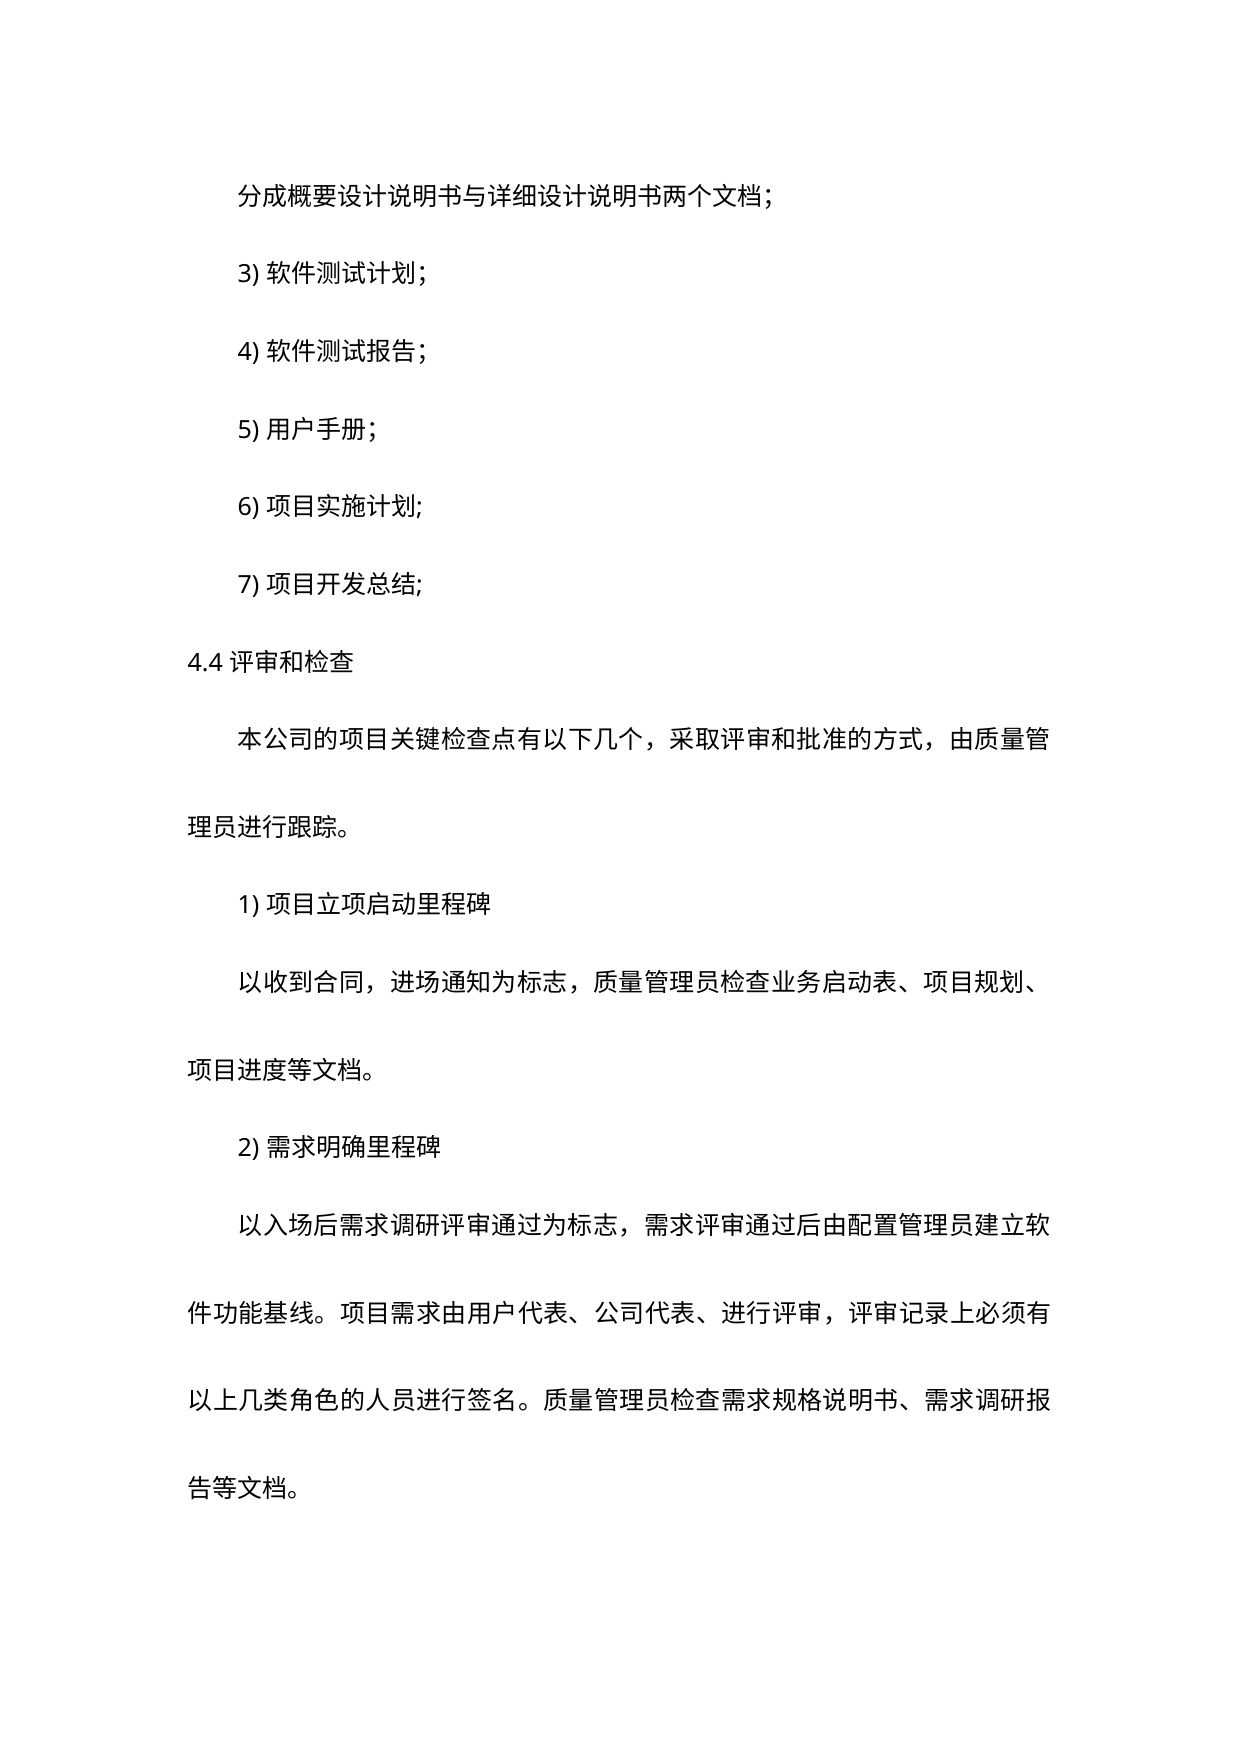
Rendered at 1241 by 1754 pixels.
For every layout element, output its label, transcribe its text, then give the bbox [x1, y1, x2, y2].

text 3) 软件测试计划； [187, 239, 1053, 304]
text 本公司的项目关键检查点有以下几个，采取评审和批准的方式，由质量管理员进行跟踪。 [187, 705, 1053, 858]
text 2) 需求明确里程碑 [187, 1113, 1053, 1178]
text 7) 项目开发总结; [187, 550, 1053, 615]
text 以收到合同，进场通知为标志，质量管理员检查业务启动表、项目规划、项目进度等文档。 [187, 948, 1053, 1101]
text 1) 项目立项启动里程碑 [187, 871, 1053, 936]
text 6) 项目实施计划; [187, 472, 1053, 537]
text 4) 软件测试报告； [187, 317, 1053, 382]
text 4.4 评审和检查 [187, 628, 1053, 693]
text 5) 用户手册； [187, 395, 1053, 460]
text 以入场后需求调研评审通过为标志，需求评审通过后由配置管理员建立软件功能基线。项目需求由用户代表、公司代表、进行评审，评审记录上必须有以上几类角色的人员进行签名。质量管理员检查需求规格说明书、需求调研报告等文档。 [187, 1191, 1053, 1519]
text 分成概要设计说明书与详细设计说明书两个文档； [187, 162, 1053, 227]
